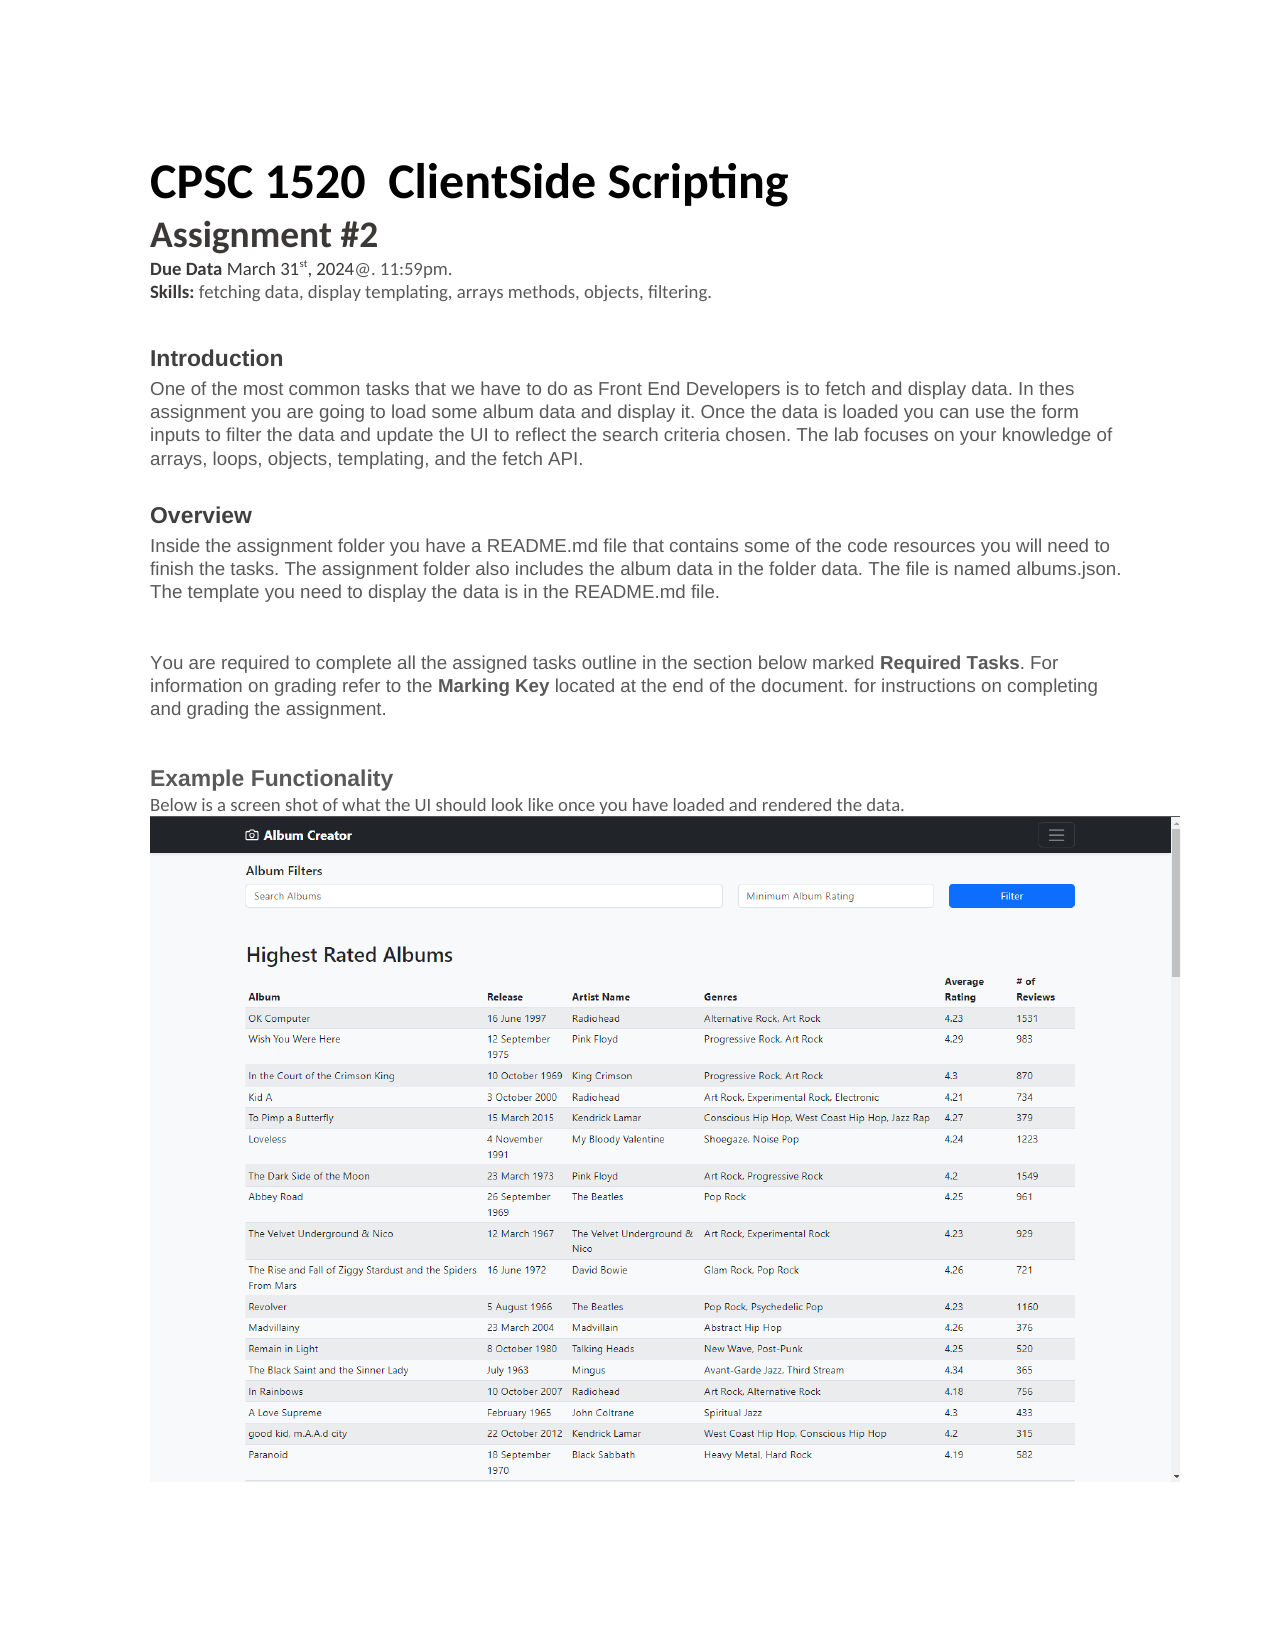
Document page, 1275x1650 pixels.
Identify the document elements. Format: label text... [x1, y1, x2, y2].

text Skills: fetching data, display templating, arrays methods, objects, filtering. [150, 280, 1125, 303]
subtitle One of the most common tasks that we have to do as Front End Developers is to fetch and display data. In thes assignment you are going to load some album data and display it. Once the data is loaded you can use the form inputs to filter the data and update the UI to reflect the search criteria chosen. The lab focuses on your knowledge of arrays, loops, objects, templating, and the fetch API. [150, 378, 1125, 469]
subtitle You are required to complete all the assigned tasks outline in the section below marked Required Tasks. For information on grading refer to the Marking Key located at the end of the document. for instructions on completing and grading the assignment. [150, 651, 1125, 719]
picture [150, 816, 1181, 1482]
text CPSC 1520 ClientSide Scripting [150, 150, 1125, 211]
subtitle Inside the assignment folder you have a README.md file that contains some of the code resources you will need to finish the tasks. The assignment folder also includes the album data in the folder data. The file is named albums.json. The template you need to display the data is in the README.md file. [150, 535, 1125, 603]
subtitle Introduction [150, 345, 1125, 372]
text Due Data March 31st, 2024@. 11:59pm. [150, 257, 1125, 280]
text Below is a screen shot of what the UI should look like once you have loaded and rendered the data. [150, 794, 1125, 816]
subtitle Overview [150, 502, 1125, 529]
subtitle Example Functionality [150, 765, 1125, 792]
text Assignment #2 [150, 211, 1125, 257]
